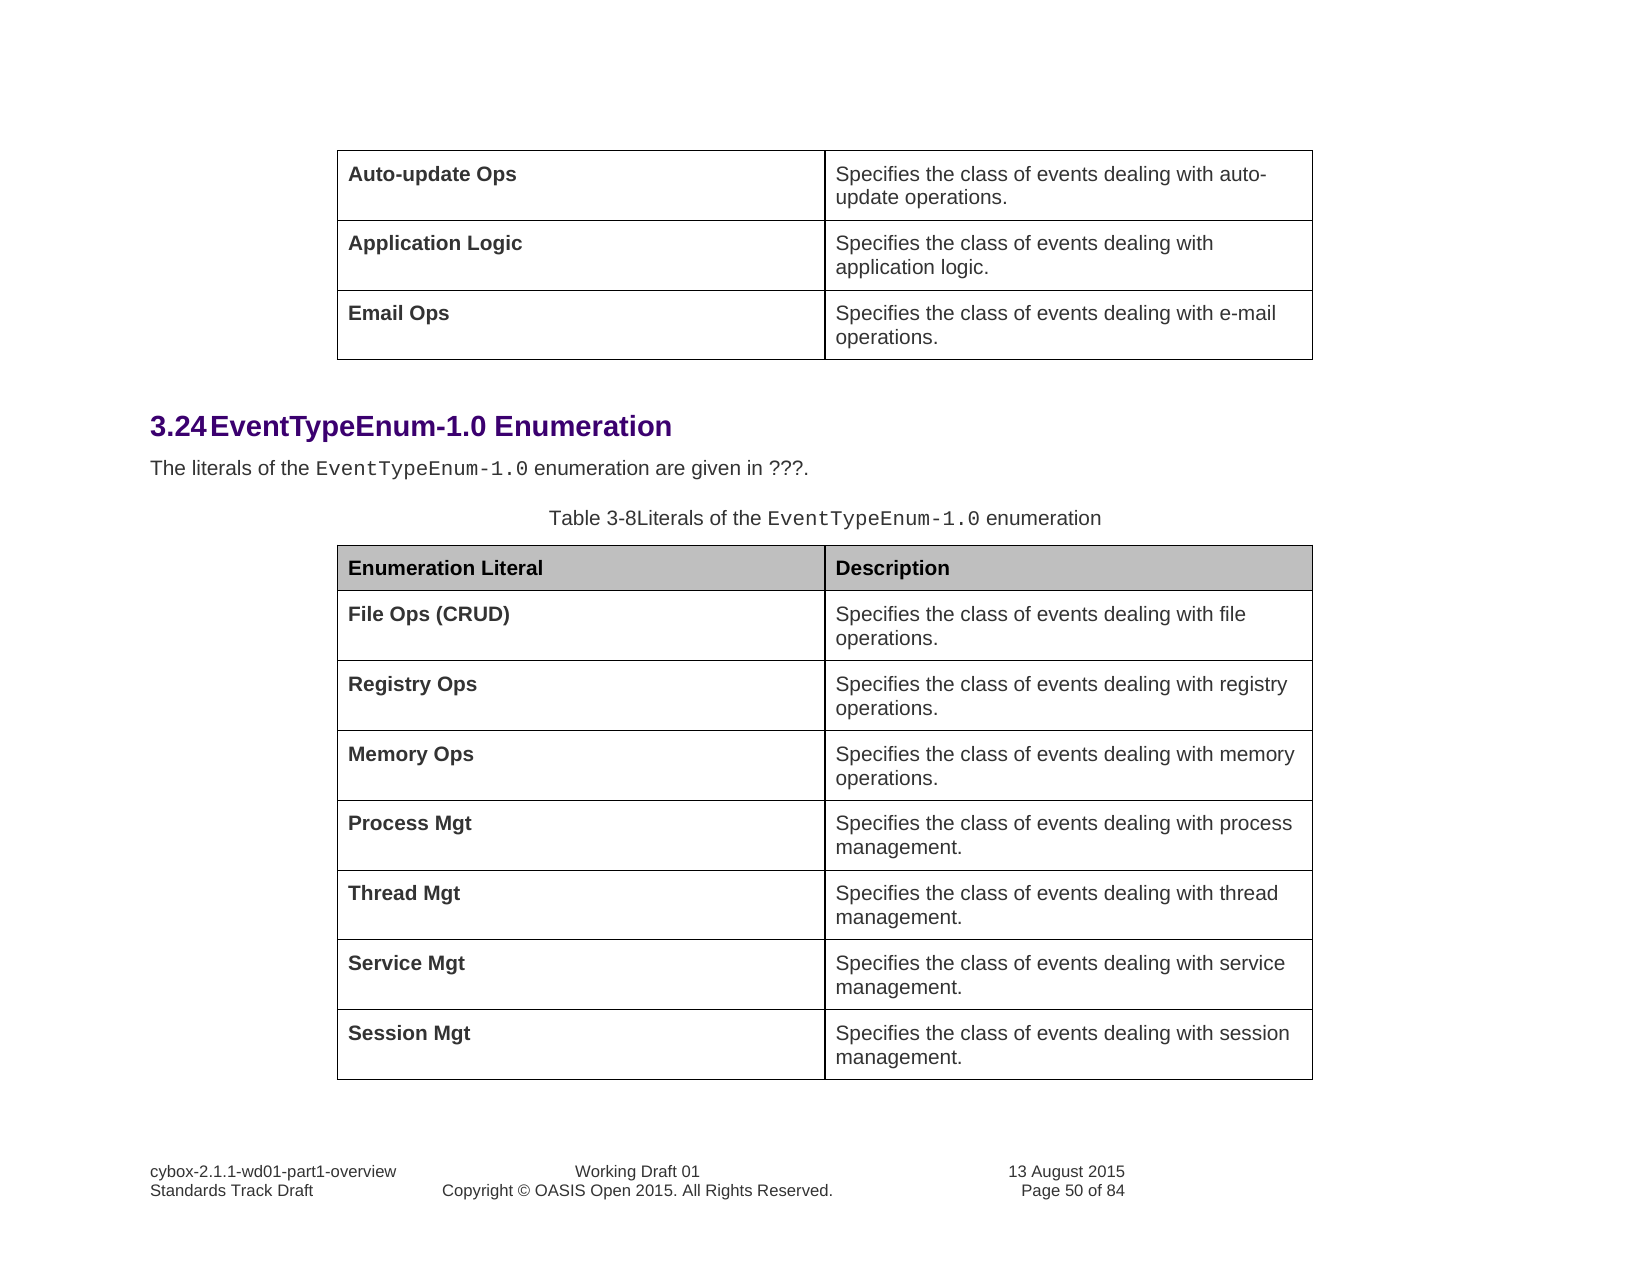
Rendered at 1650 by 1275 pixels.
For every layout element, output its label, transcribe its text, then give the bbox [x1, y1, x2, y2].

text Table -Literals of the EventTypeEnum-1.0 enumeration [150, 506, 1500, 532]
subtitle EventTypeEnum-1.0 Enumeration [150, 409, 1500, 443]
table_cell Memory Ops [338, 731, 824, 800]
table_cell Specifies the class of events dealing with e-mail operations. [826, 291, 1312, 359]
table_cell Session Mgt [338, 1010, 824, 1079]
table_header Description [826, 546, 1312, 590]
table_cell Process Mgt [338, 801, 824, 869]
table_cell Specifies the class of events dealing with memory operations. [826, 731, 1312, 800]
table_cell Service Mgt [338, 940, 824, 1009]
table_cell Application Logic [338, 221, 824, 289]
table_cell Thread Mgt [338, 871, 824, 939]
table_header Enumeration Literal [338, 546, 824, 590]
table_cell Specifies the class of events dealing with application logic. [826, 221, 1312, 289]
table_cell Specifies the class of events dealing with file operations. [826, 591, 1312, 660]
table_cell Specifies the class of events dealing with registry operations. [826, 661, 1312, 730]
text The literals of the EventTypeEnum-1.0 enumeration are given in ???. [150, 455, 1500, 481]
table_cell Specifies the class of events dealing with thread management. [826, 871, 1312, 939]
table_cell Email Ops [338, 291, 824, 359]
table_cell Specifies the class of events dealing with process management. [826, 801, 1312, 869]
table_cell File Ops (CRUD) [338, 591, 824, 660]
table_cell Auto-update Ops [338, 151, 824, 220]
table_cell Registry Ops [338, 661, 824, 730]
table_cell Specifies the class of events dealing with session management. [826, 1010, 1312, 1079]
table_cell Specifies the class of events dealing with auto-update operations. [826, 151, 1312, 220]
table_cell Specifies the class of events dealing with service management. [826, 940, 1312, 1009]
